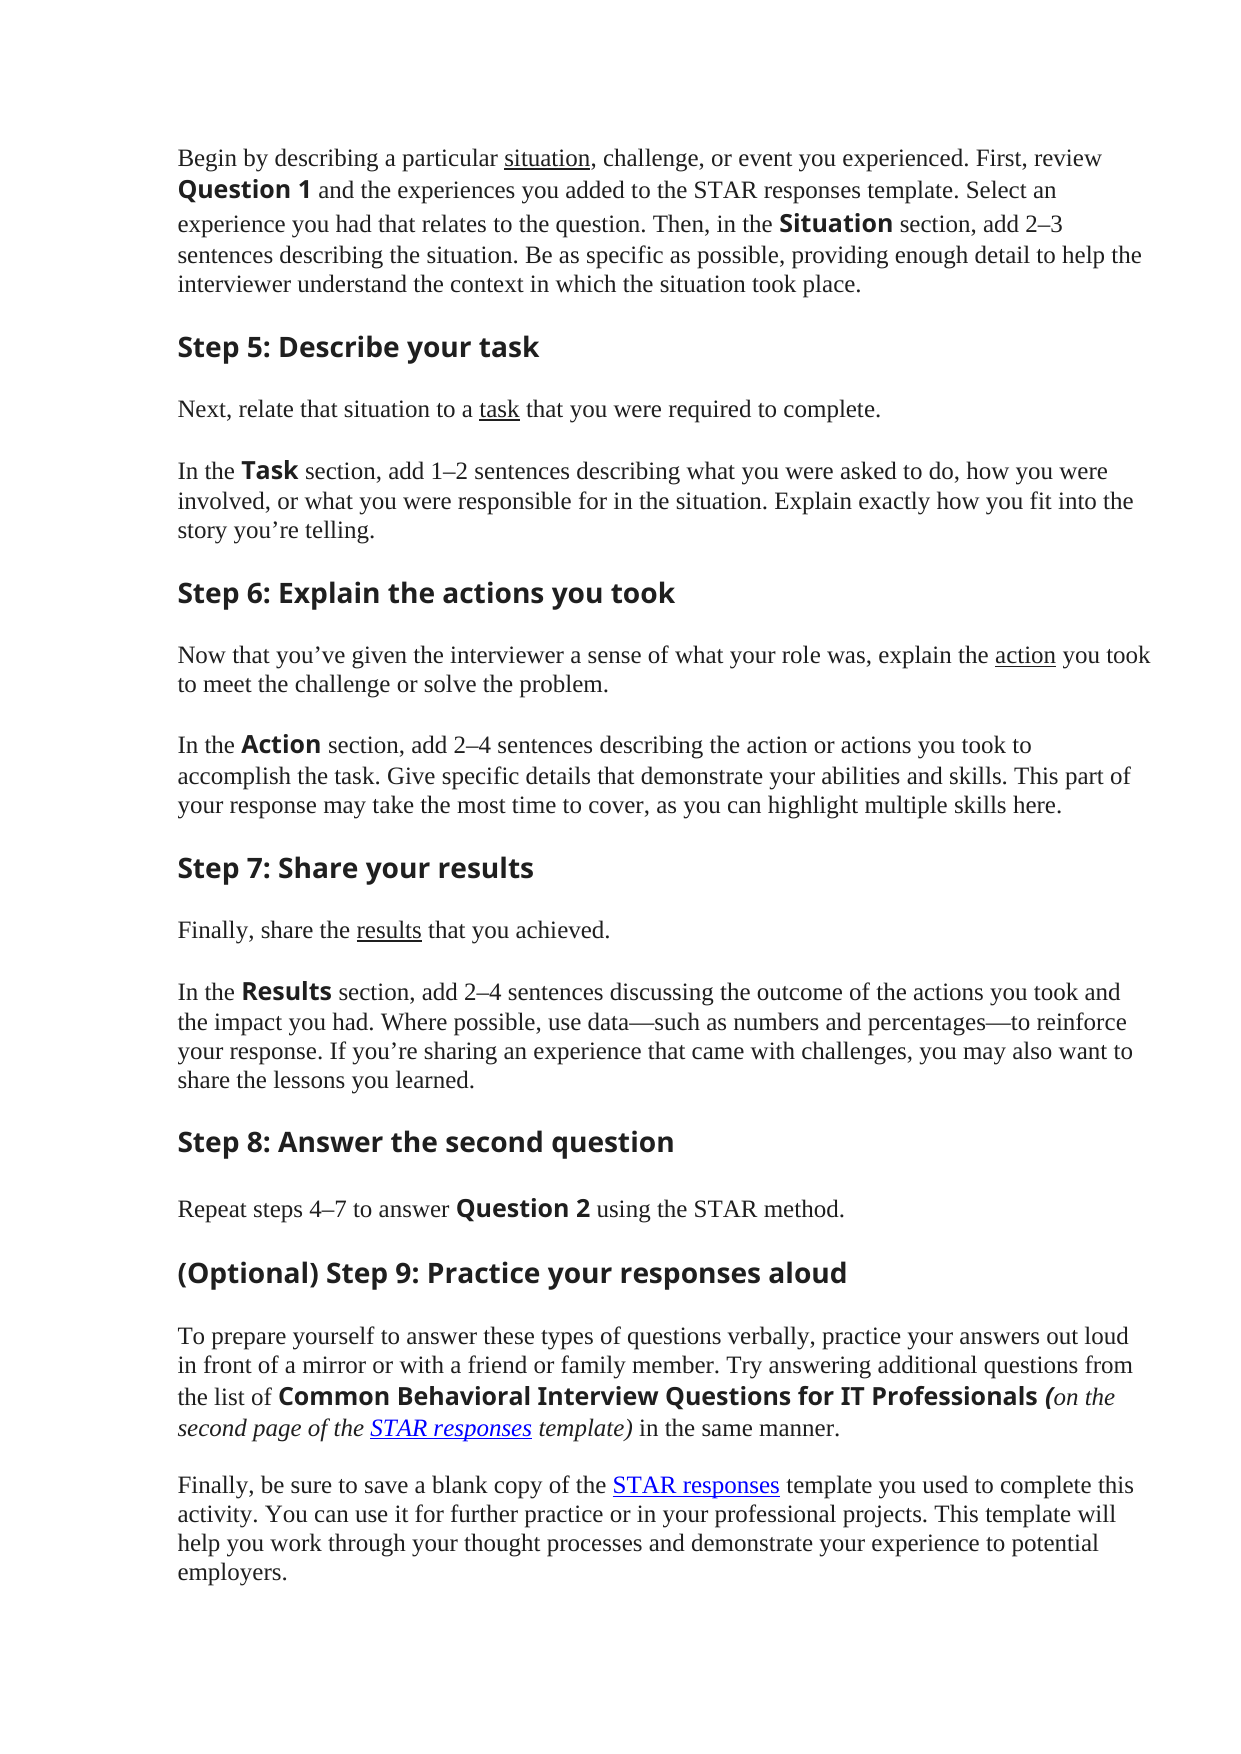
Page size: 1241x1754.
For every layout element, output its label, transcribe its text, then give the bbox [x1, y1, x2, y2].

text To prepare yourself to answer these types of questions verbally, practice your answers out loud in front of a mirror or with a friend or family member. Try answering additional questions from the list of Common Behavioral Interview Questions for IT Professionals (on the second page of the STAR responses template) in the same manner. [177, 1321, 1152, 1441]
text Step 8: Answer the second question [177, 1123, 1152, 1161]
text Finally, be sure to save a blank copy of the STAR responses template you used to complete this activity. You can use it for further practice or in your professional projects. This template will help you work through your thought processes and demonstrate your experience to potential employers. [177, 1471, 1152, 1586]
text Repeat steps 4–7 to answer Question 2 using the STAR method. [177, 1190, 1152, 1224]
text Step 6: Explain the actions you took [177, 573, 1152, 611]
text In the Task section, add 1–2 sentences describing what you were asked to do, how you were involved, or what you were responsible for in the situation. Explain exactly how you fit into the story you’re telling. [177, 452, 1152, 544]
text Begin by describing a particular situation, challenge, or event you experienced. First, review Question 1 and the experiences you added to the STAR responses template. Select an experience you had that relates to the question. Then, in the Situation section, add 2–3 sentences describing the situation. Be as specific as possible, providing enough detail to help the interviewer understand the context in which the situation took place. [177, 143, 1152, 298]
text In the Action section, add 2–4 sentences describing the action or actions you took to accomplish the task. Give specific details that demonstrate your abilities and skills. This part of your response may take the most time to cover, as you can highlight multiple skills here. [177, 727, 1152, 819]
text Next, relate that situation to a task that you were required to complete. [177, 394, 1152, 423]
text Finally, share the results that you achieved. [177, 915, 1152, 944]
text Step 7: Share your results [177, 848, 1152, 886]
text Step 5: Describe your task [177, 327, 1152, 365]
text In the Results section, add 2–4 sentences discussing the outcome of the actions you took and the impact you had. Where possible, use data—such as numbers and percentages—to reinforce your response. If you’re sharing an experience that came with challenges, you may also want to share the lessons you learned. [177, 973, 1152, 1094]
text (Optional) Step 9: Practice your responses aloud [177, 1253, 1152, 1292]
text Now that you’ve given the interviewer a sense of what your role was, explain the action you took to meet the challenge or solve the problem. [177, 641, 1152, 698]
